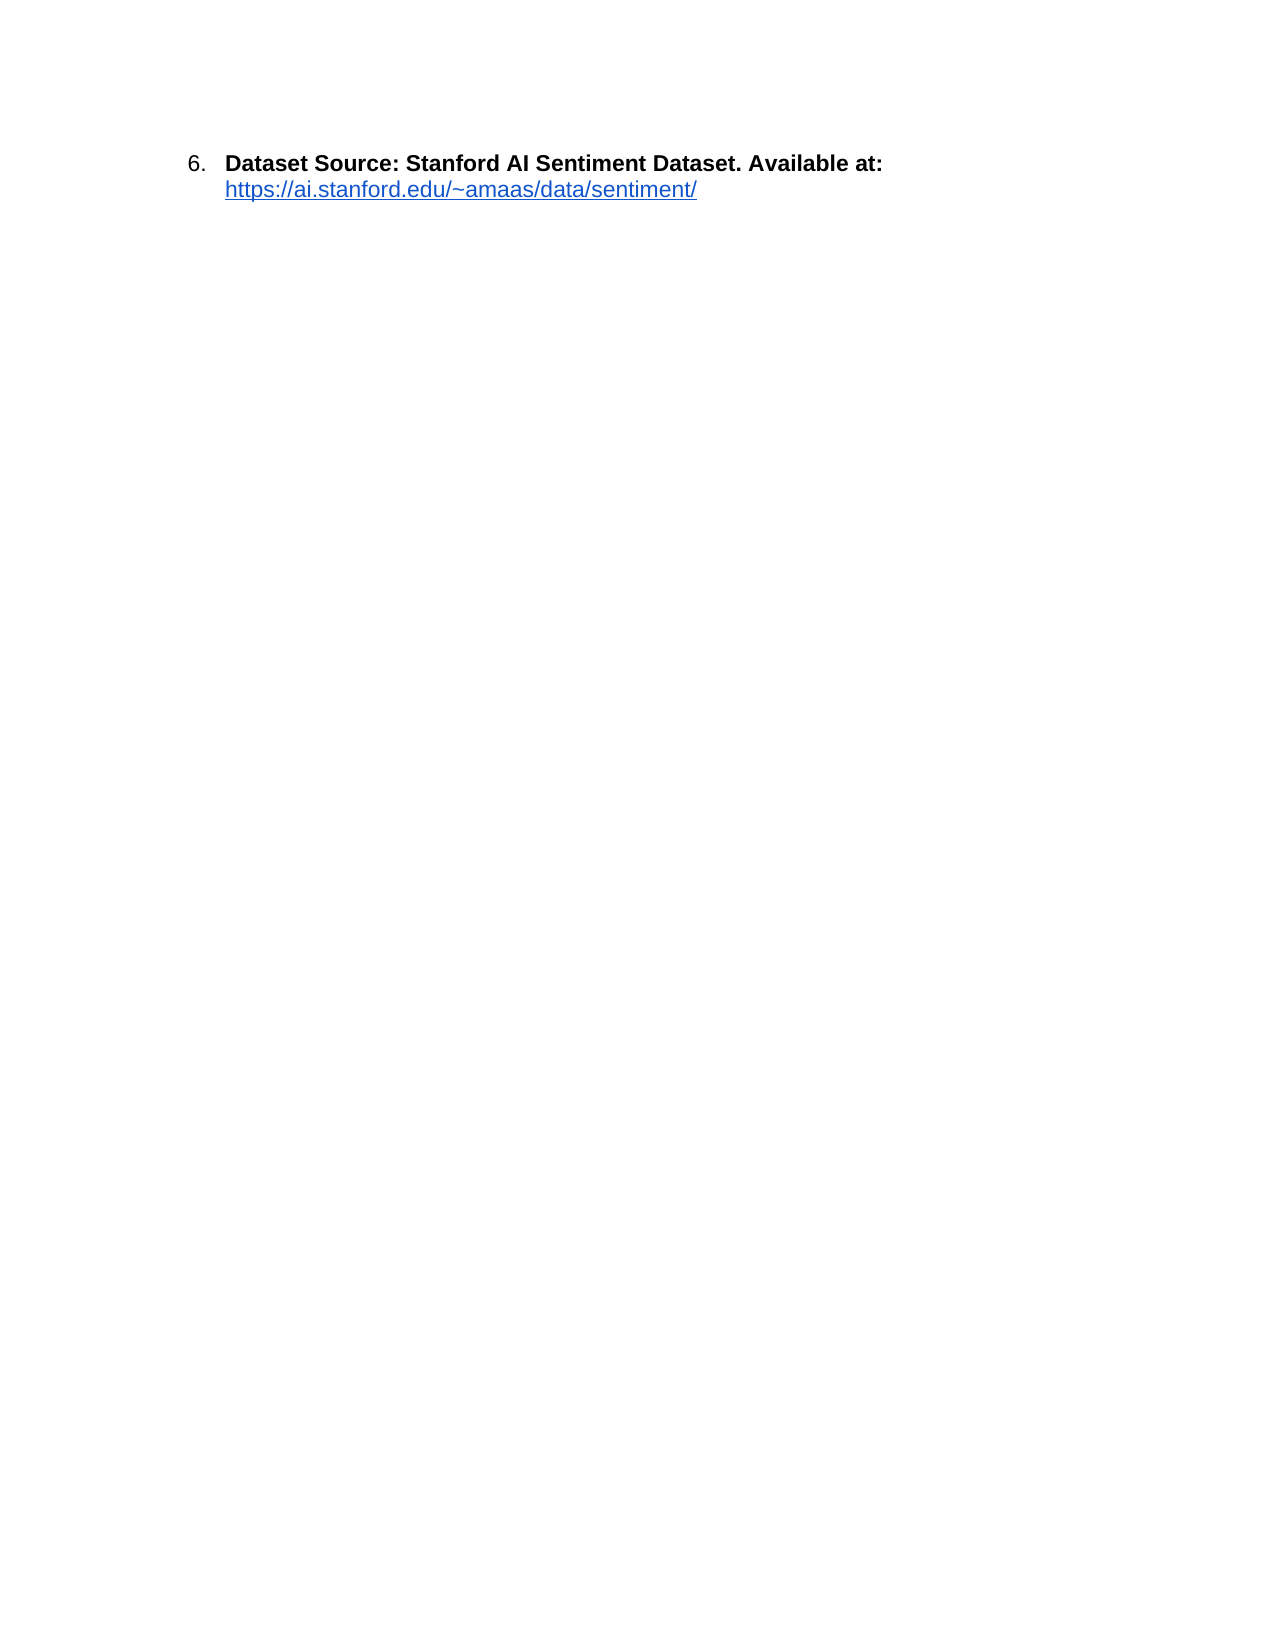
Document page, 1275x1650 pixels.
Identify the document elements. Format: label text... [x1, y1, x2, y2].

list Dataset Source: Stanford AI Sentiment Dataset. Available at: https://ai.stanford.edu/~amaas/data/sentiment/ [187, 150, 1125, 203]
